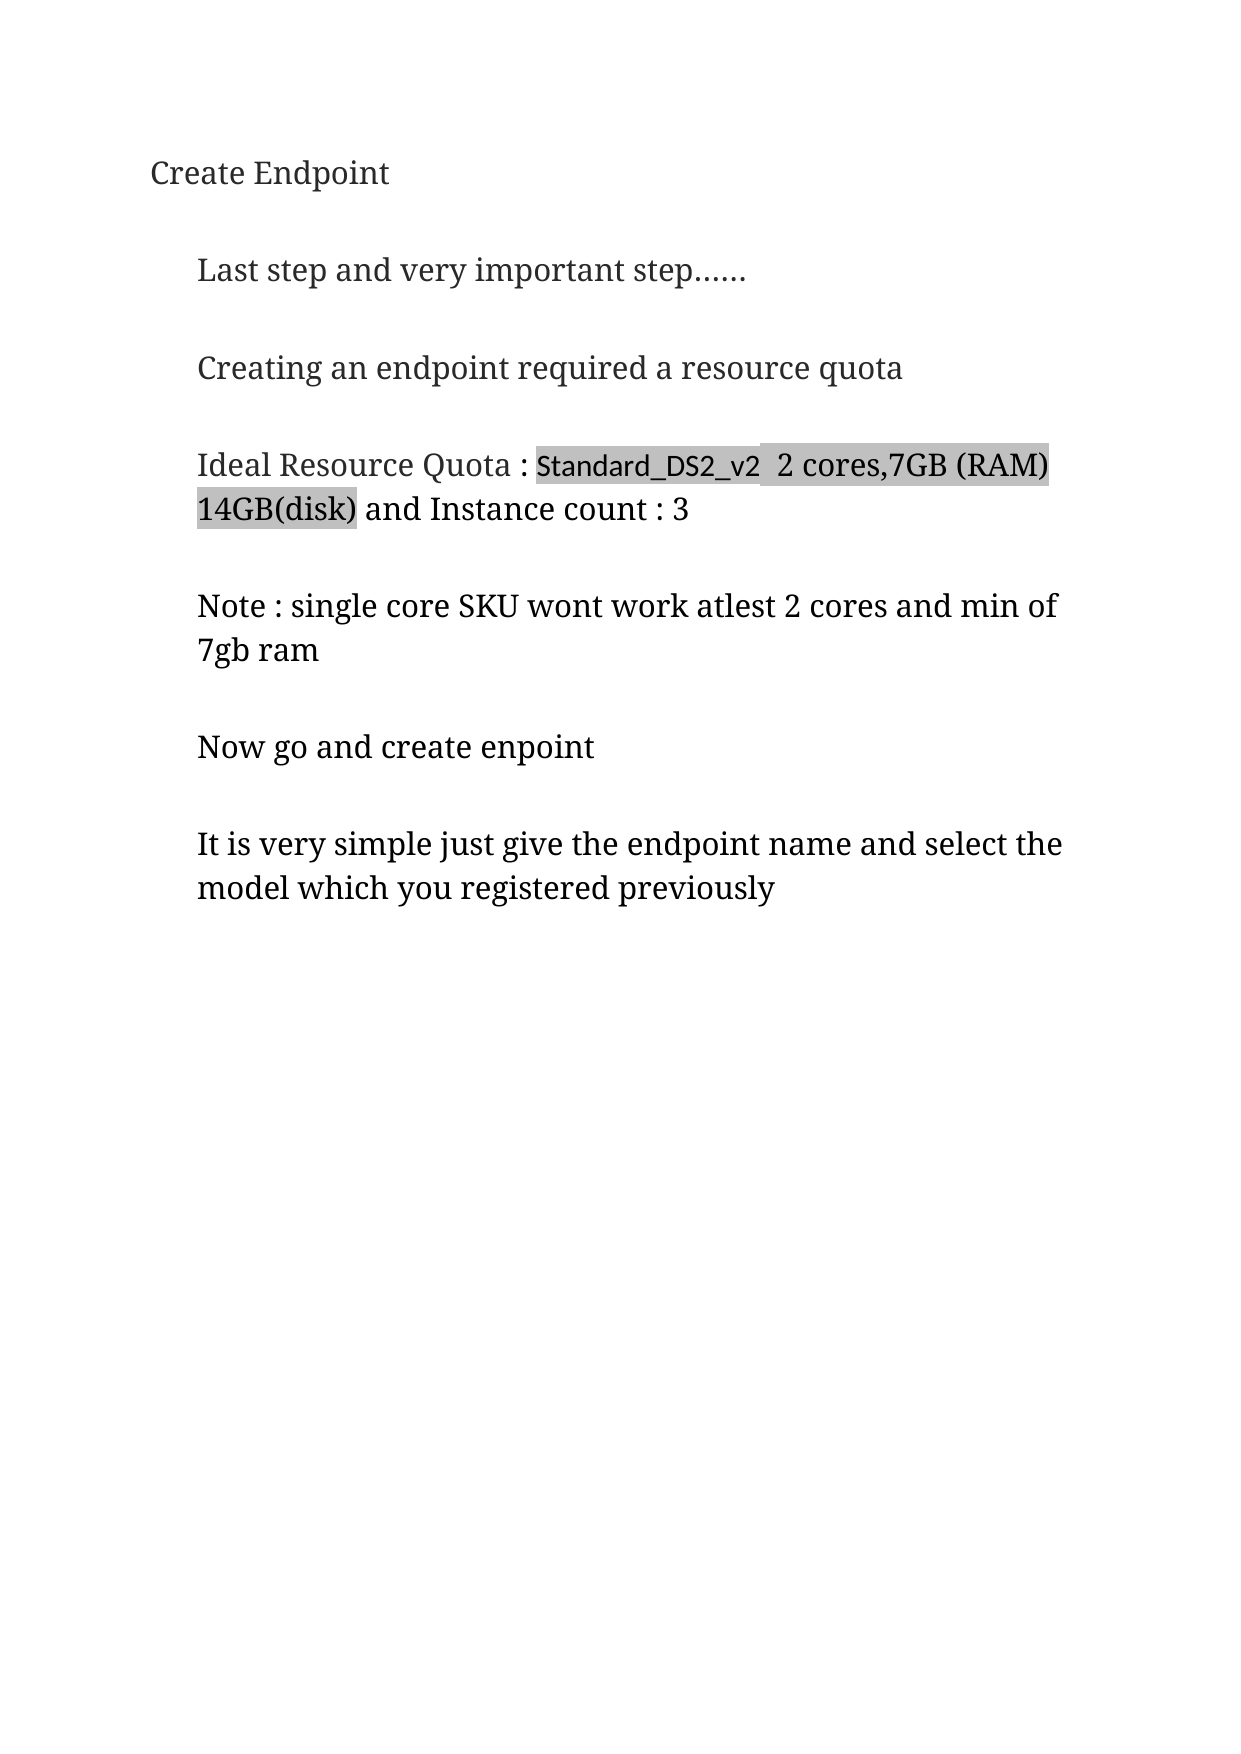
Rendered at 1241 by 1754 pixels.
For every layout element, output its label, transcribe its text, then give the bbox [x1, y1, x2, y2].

text It is very simple just give the endpoint name and select the model which you registered previously [197, 821, 1090, 909]
text Ideal Resource Quota : Standard_DS2_v2 2 cores,7GB (RAM) 14GB(disk) and Instance count : 3 [197, 442, 1090, 529]
text Now go and create enpoint [197, 724, 1090, 768]
text Note : single core SKU wont work atlest 2 cores and min of 7gb ram [197, 583, 1090, 670]
text Last step and very important step…… [197, 247, 1090, 291]
text Create Endpoint [150, 150, 1090, 194]
text Creating an endpoint required a resource quota [197, 344, 1090, 388]
